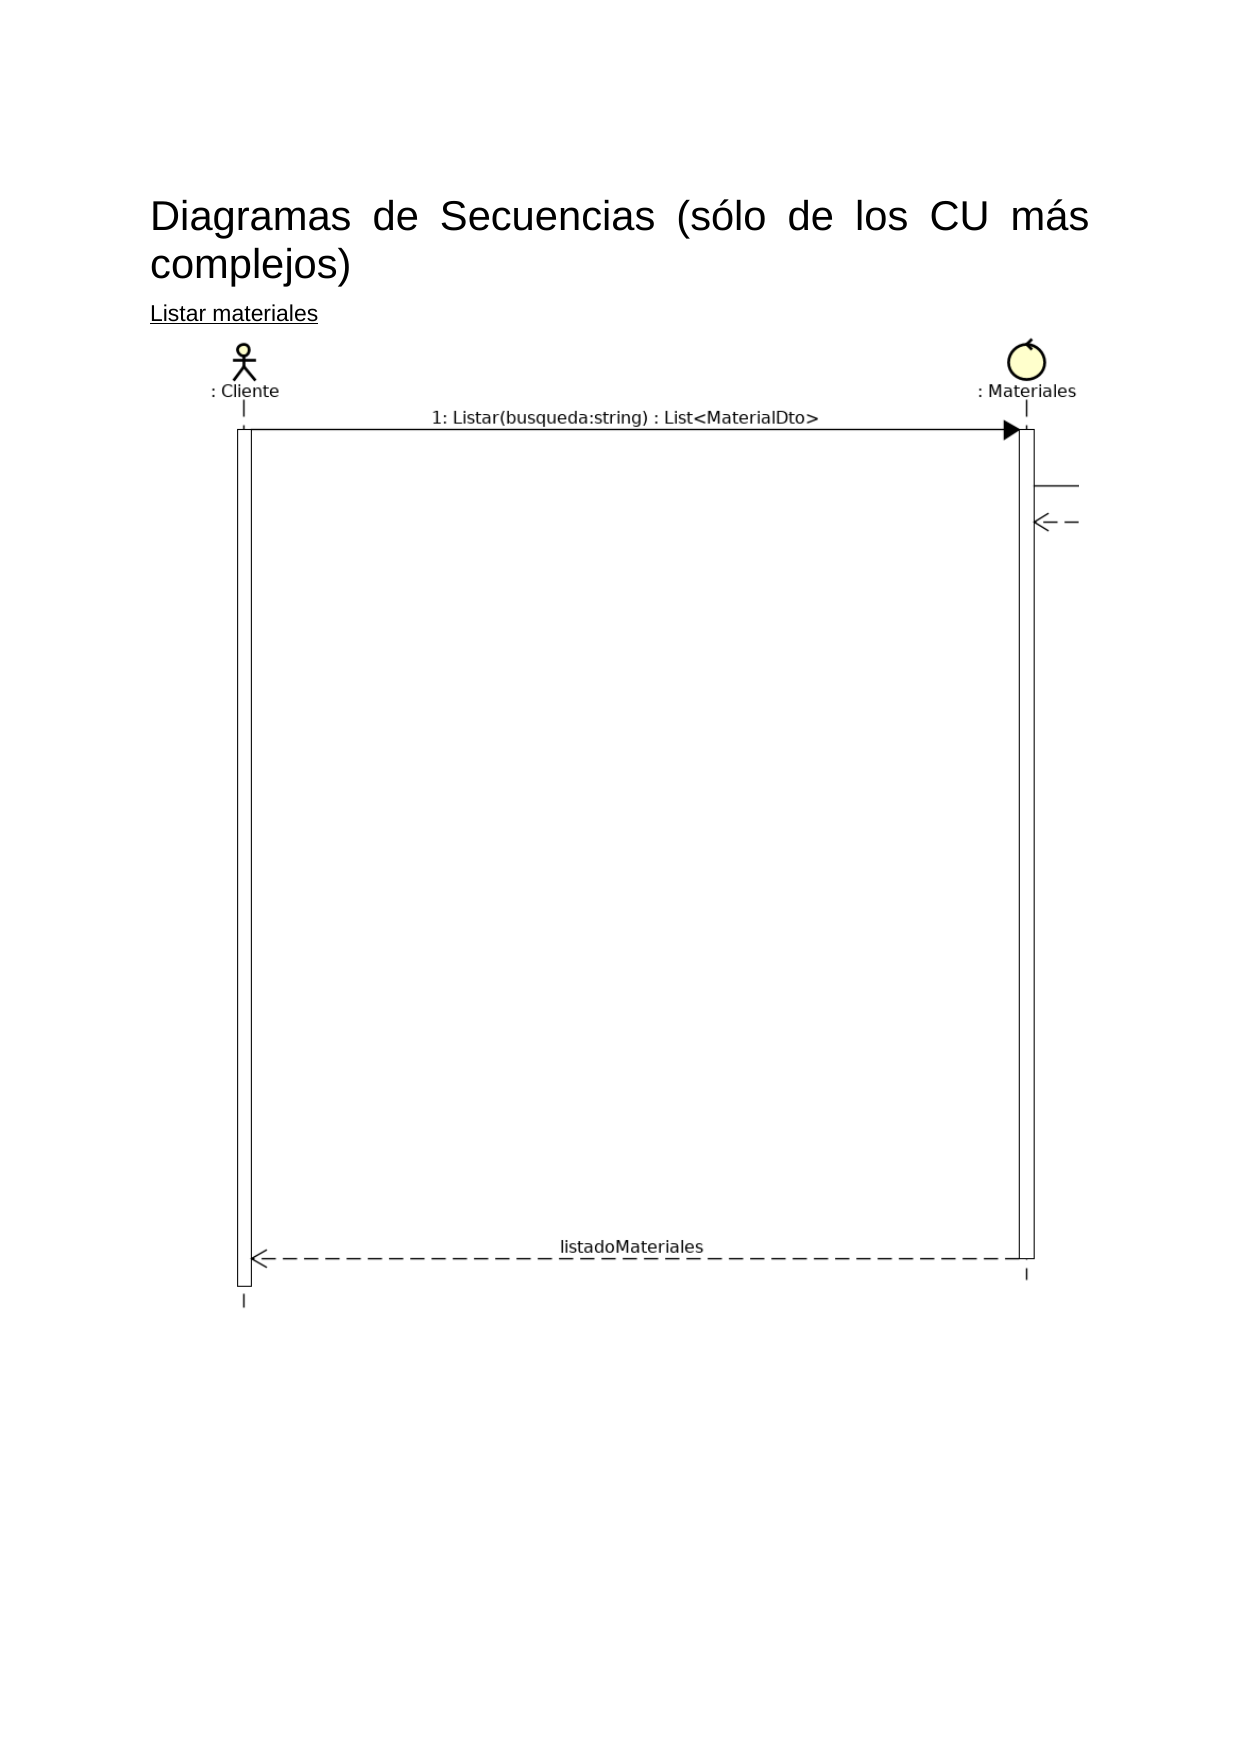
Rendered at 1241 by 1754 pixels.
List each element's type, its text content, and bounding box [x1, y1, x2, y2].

text Listar materiales [150, 300, 1090, 326]
picture [150, 330, 1079, 1322]
subtitle Diagramas de Secuencias (sólo de los CU más complejos) [150, 192, 1090, 287]
